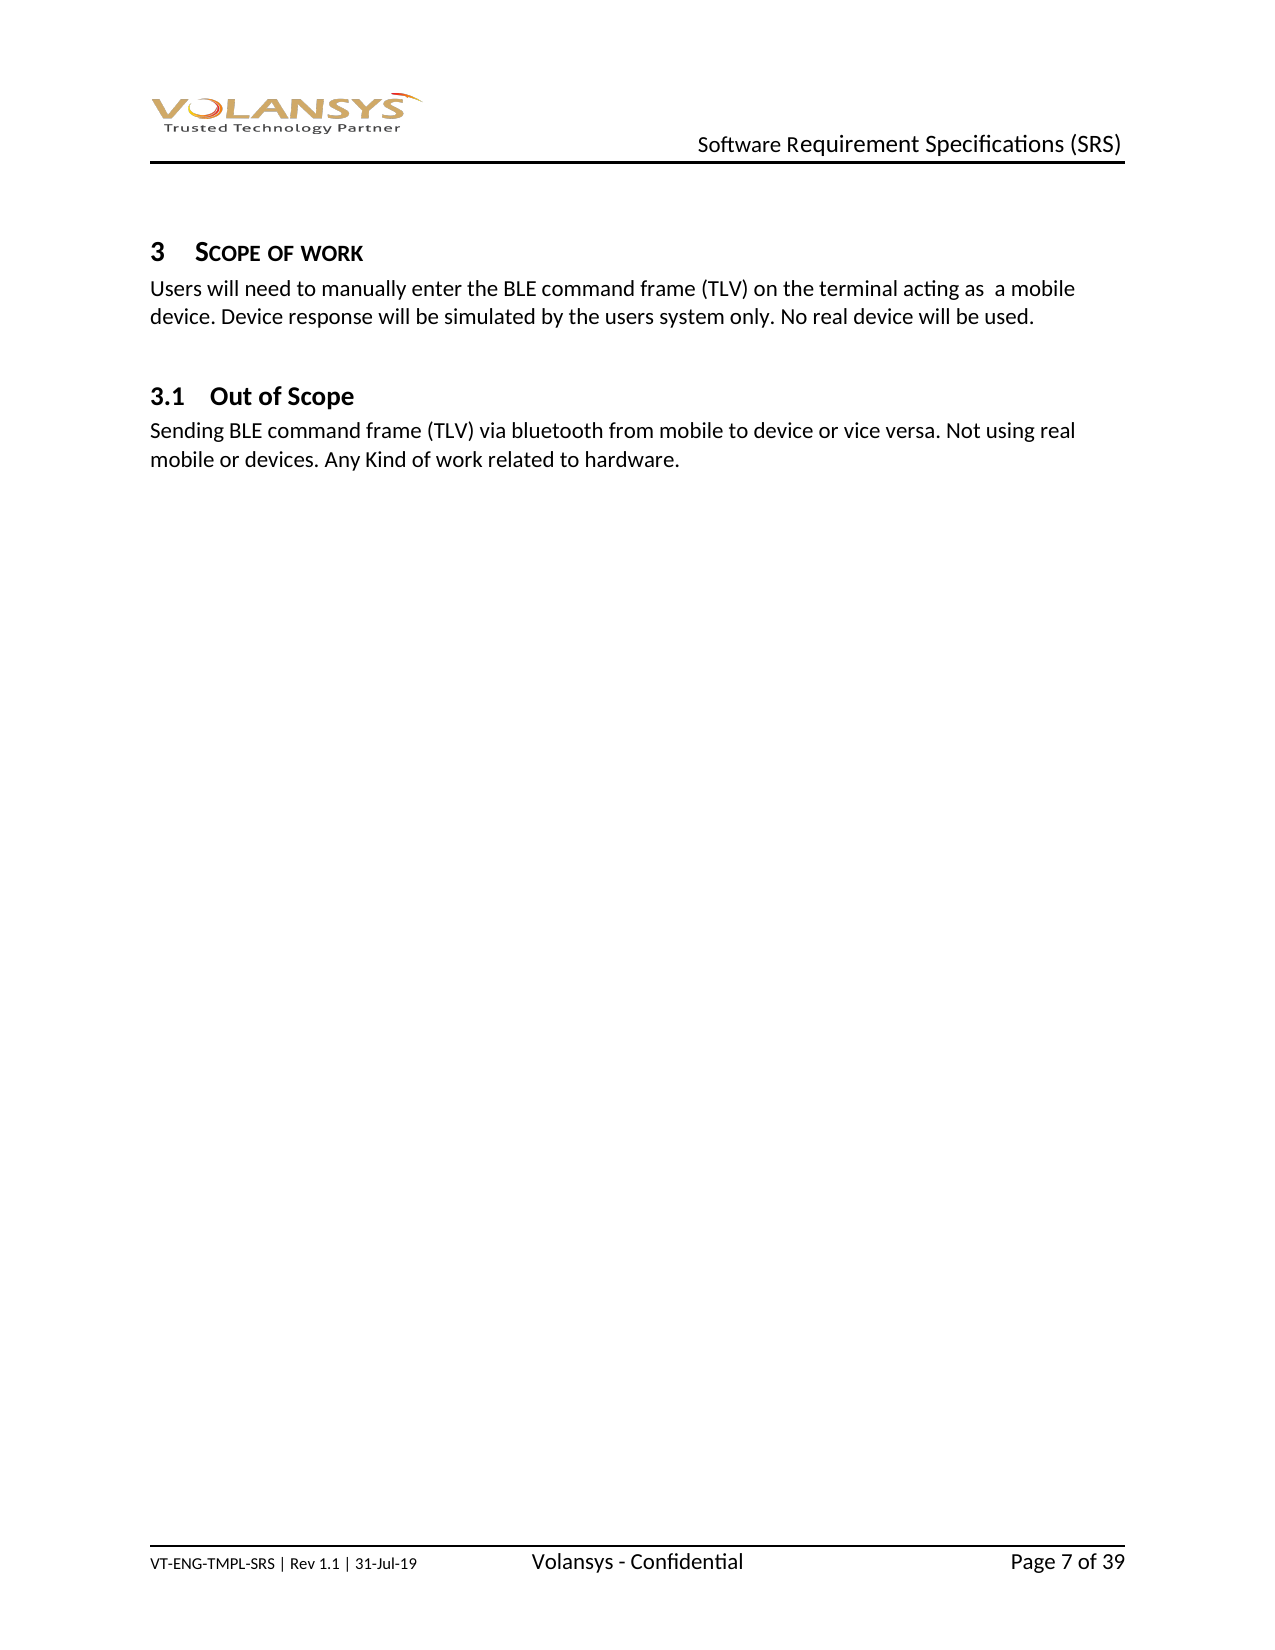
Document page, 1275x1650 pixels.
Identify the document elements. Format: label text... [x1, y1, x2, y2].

text Sending BLE command frame (TLV) via bluetooth from mobile to device or vice versa. Not using real mobile or devices. Any Kind of work related to hardware. [150, 417, 1125, 473]
picture [150, 75, 424, 153]
text Users will need to manually enter the BLE command frame (TLV) on the terminal acting as a mobile device. Device response will be simulated by the users system only. No real device will be used. [150, 274, 1125, 330]
subtitle Out of Scope [150, 379, 1125, 412]
subtitle Scope of work [150, 233, 1125, 268]
